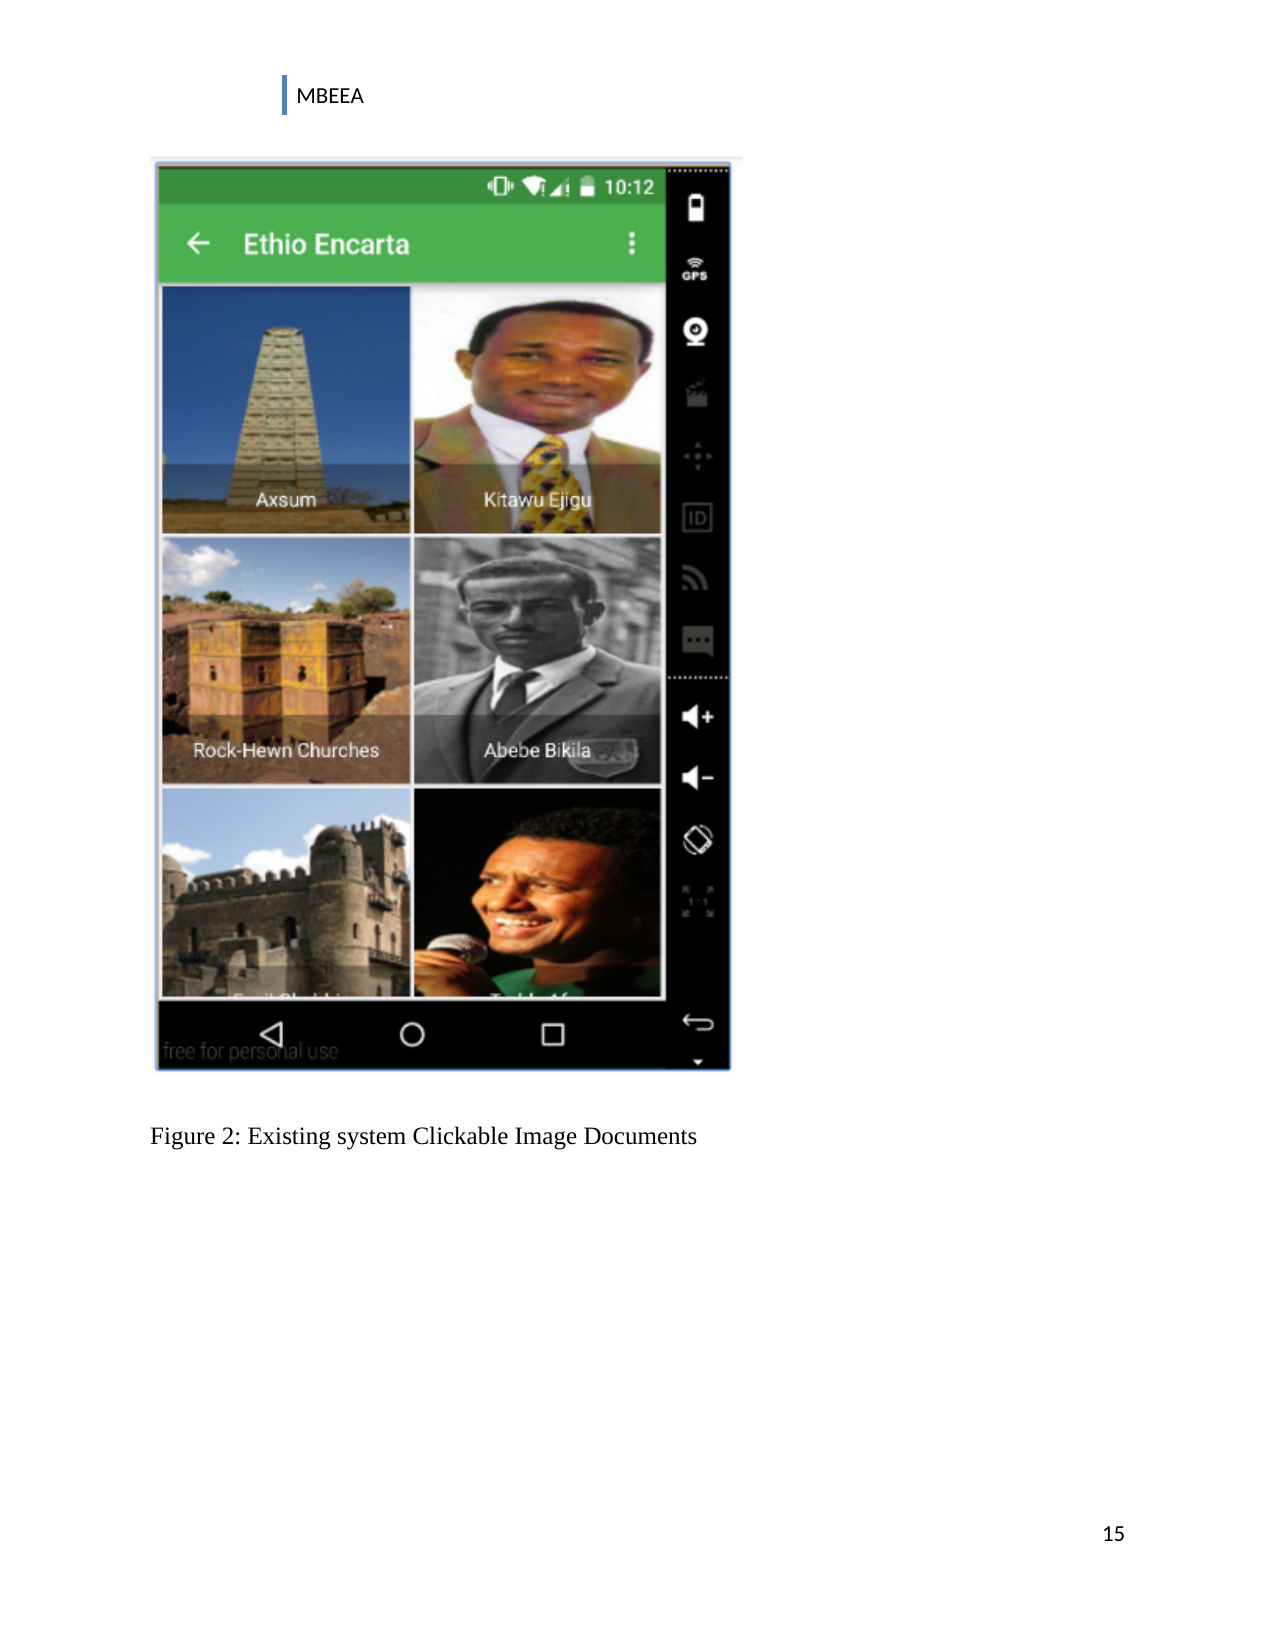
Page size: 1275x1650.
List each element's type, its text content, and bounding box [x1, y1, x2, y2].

picture [150, 150, 743, 1086]
text Figure 2: Existing system Clickable Image Documents [150, 1121, 1125, 1149]
